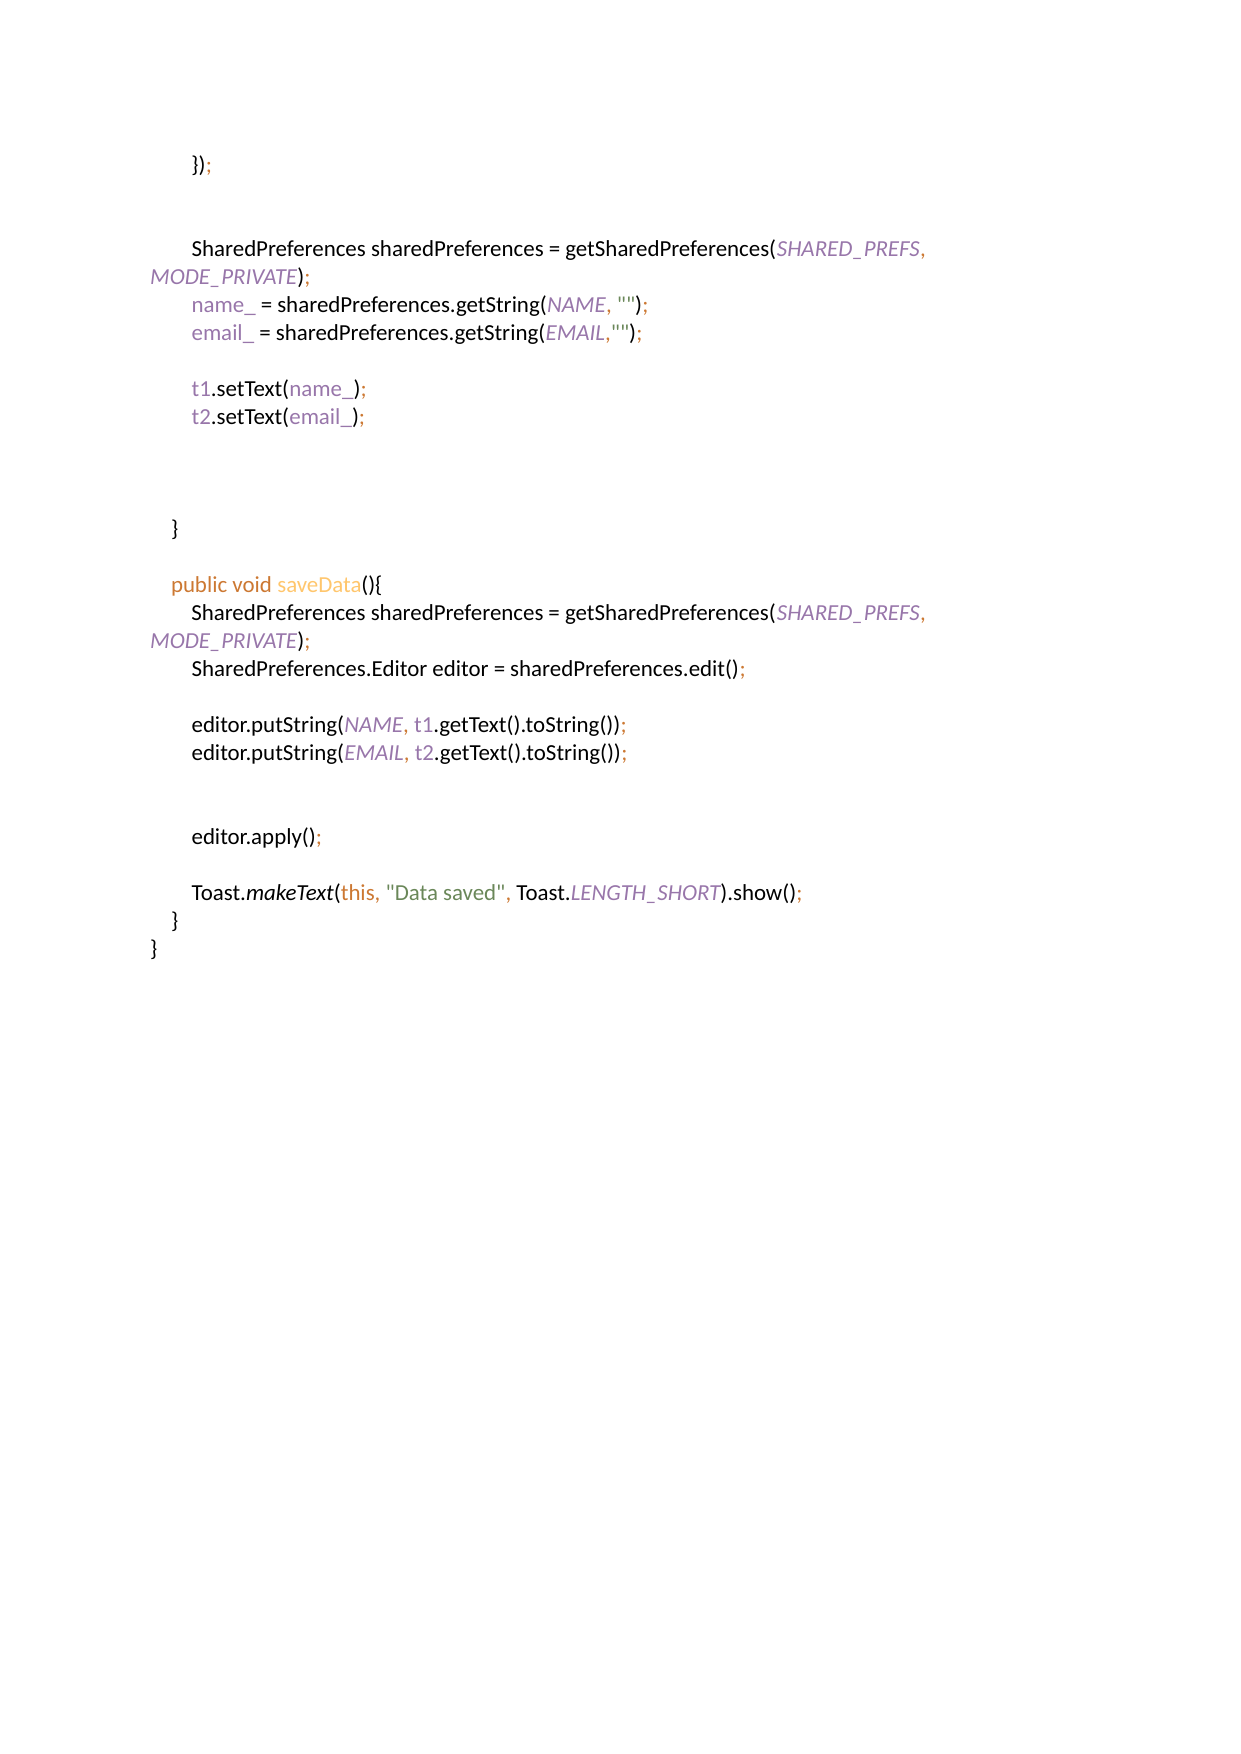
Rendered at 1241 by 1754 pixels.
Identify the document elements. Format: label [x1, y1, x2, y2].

text [150, 150, 1090, 963]
